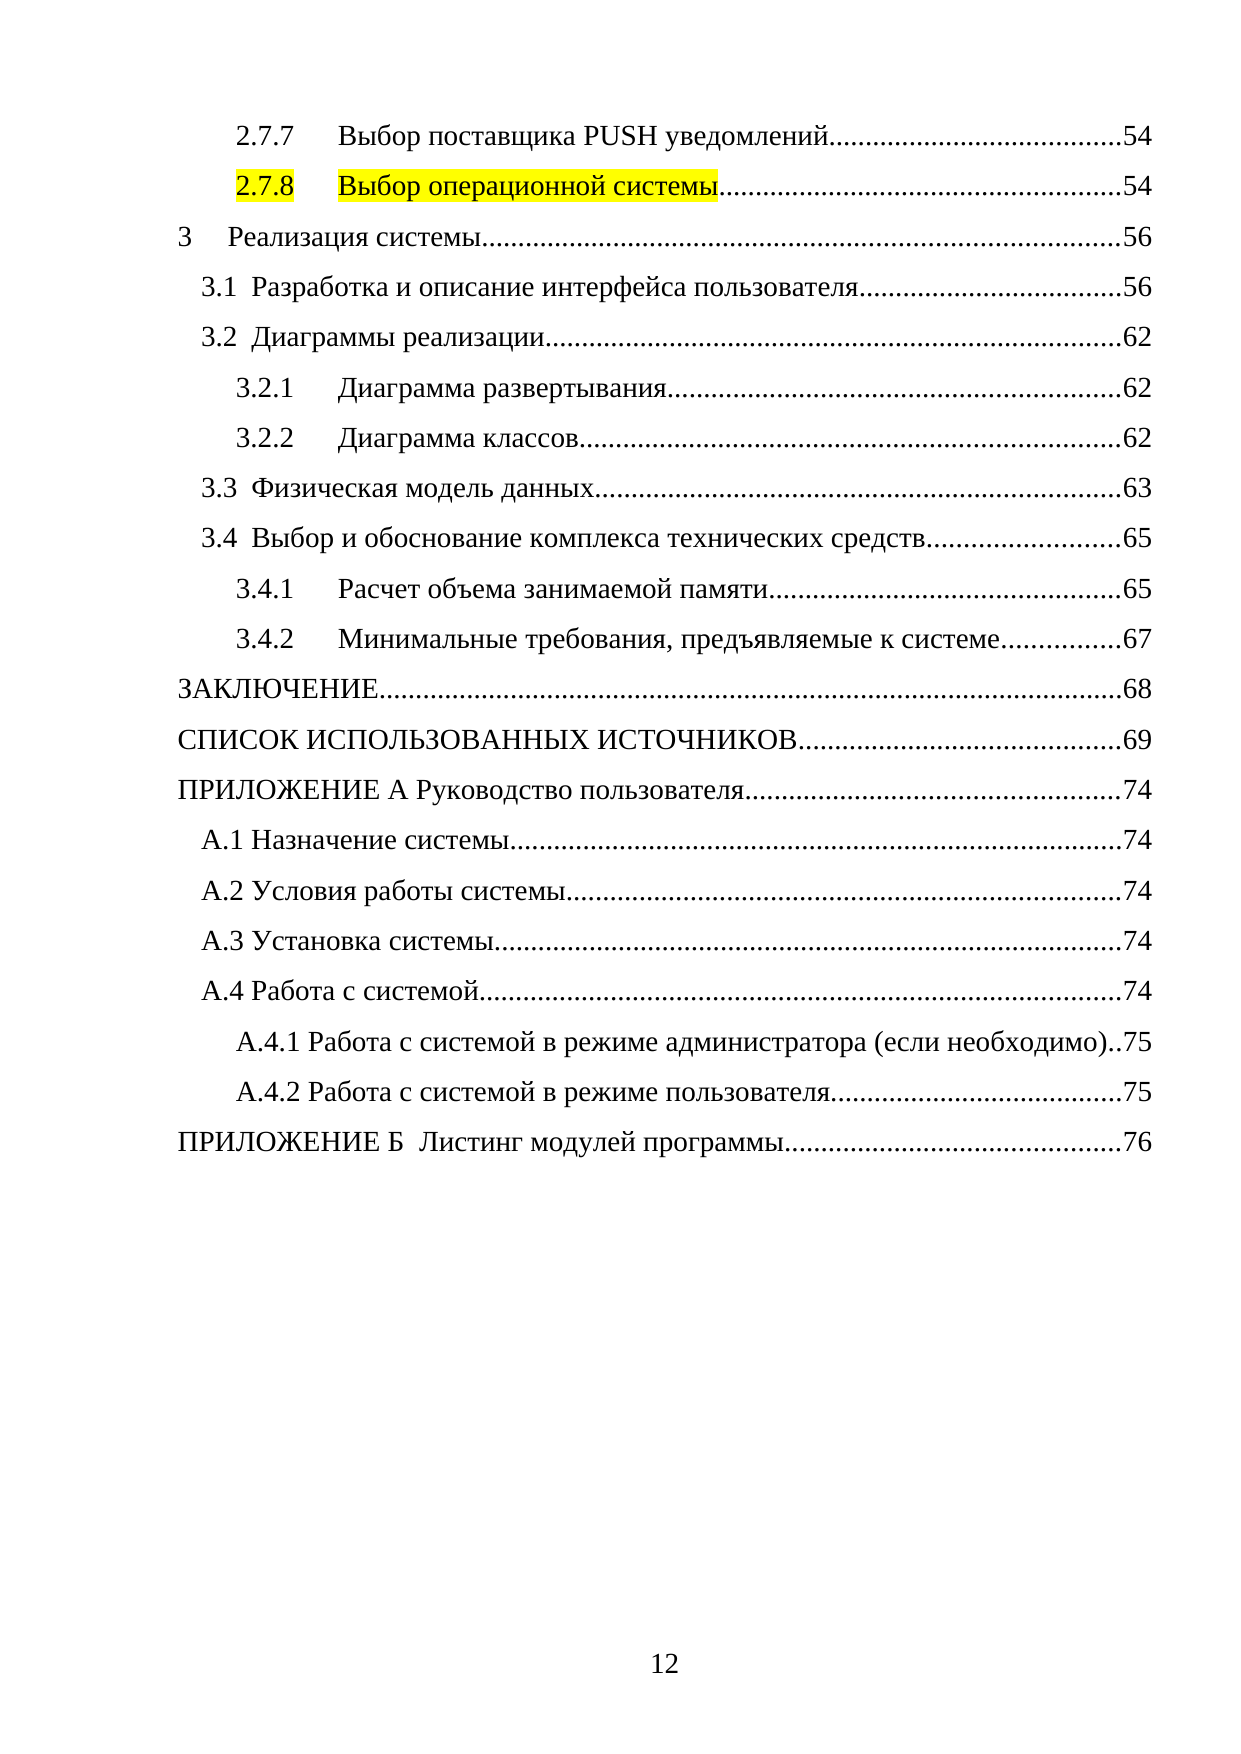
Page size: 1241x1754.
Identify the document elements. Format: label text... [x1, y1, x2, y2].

text А.4.1 Работа с системой в режиме администратора (если необходимо) 75 [236, 1024, 1152, 1057]
text 3.4.2 Минимальные требования, предъявляемые к системе 67 [236, 621, 1152, 655]
text 3 Реализация системы 56 [177, 219, 1152, 252]
text 3.4 Выбор и обоснование комплекса технических средств 65 [201, 521, 1152, 554]
text 3.2.1 Диаграмма развертывания 62 [236, 370, 1152, 403]
text 2.7.8 Выбор операционной системы 54 [236, 168, 1152, 202]
text А.3 Установка системы 74 [201, 923, 1152, 957]
text 3.2 Диаграммы реализации 62 [201, 319, 1152, 353]
text А.4 Работа с системой 74 [201, 973, 1152, 1007]
text ПРИЛОЖЕНИЕ Б Листинг модулей программы 76 [177, 1124, 1152, 1158]
text 3.3 Физическая модель данных 63 [201, 470, 1152, 504]
text ПРИЛОЖЕНИЕ А Руководство пользователя 74 [177, 772, 1152, 806]
text А.4.2 Работа с системой в режиме пользователя 75 [236, 1074, 1152, 1108]
text А.1 Назначение системы 74 [201, 822, 1152, 856]
text 3.1 Разработка и описание интерфейса пользователя 56 [201, 269, 1152, 303]
text 2.7.7 Выбор поставщика PUSH уведомлений 54 [236, 118, 1152, 152]
text 3.4.1 Расчет объема занимаемой памяти 65 [236, 571, 1152, 604]
text ЗАКЛЮЧЕНИЕ 68 [177, 672, 1152, 705]
text 3.2.2 Диаграмма классов 62 [236, 420, 1152, 453]
text СПИСОК ИСПОЛЬЗОВАННЫХ ИСТОЧНИКОВ 69 [177, 722, 1152, 755]
text А.2 Условия работы системы 74 [201, 873, 1152, 906]
